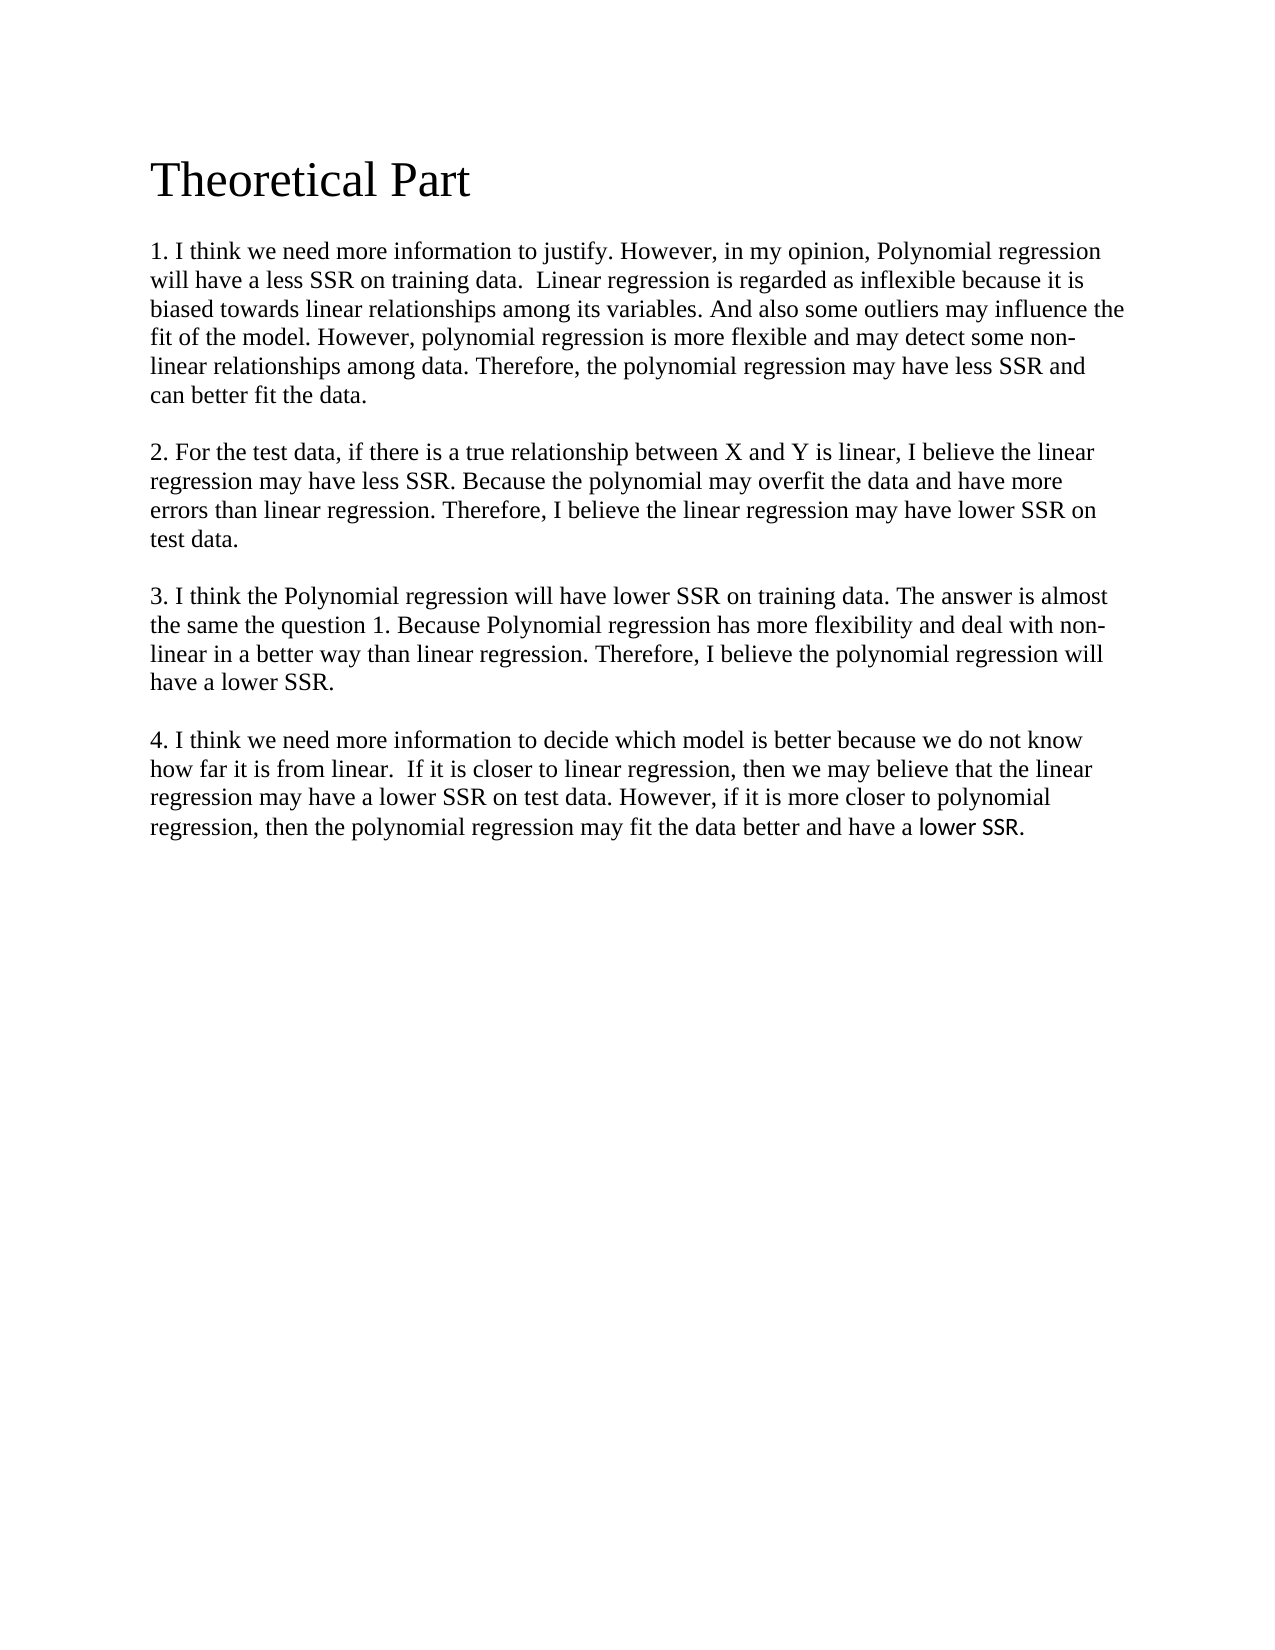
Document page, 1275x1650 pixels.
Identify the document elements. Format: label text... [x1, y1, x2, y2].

text 3. I think the Polynomial regression will have lower SSR on training data. The answer is almost the same the question 1. Because Polynomial regression has more flexibility and deal with non-linear in a better way than linear regression. Therefore, I believe the polynomial regression will have a lower SSR. [150, 581, 1125, 696]
text 2. For the test data, if there is a true relationship between X and Y is linear, I believe the linear regression may have less SSR. Because the polynomial may overfit the data and have more errors than linear regression. Therefore, I believe the linear regression may have lower SSR on test data. [150, 437, 1125, 552]
text 1. I think we need more information to justify. However, in my opinion, Polynomial regression will have a less SSR on training data. Linear regression is regarded as inflexible because it is biased towards linear relationships among its variables. And also some outliers may influence the fit of the model. However, polynomial regression is more flexible and may detect some non-linear relationships among data. Therefore, the polynomial regression may have less SSR and can better fit the data. [150, 236, 1125, 409]
text 4. I think we need more information to decide which model is better because we do not know how far it is from linear. If it is closer to linear regression, then we may believe that the linear regression may have a lower SSR on test data. However, if it is more closer to polynomial regression, then the polynomial regression may fit the data better and have a lower SSR. [150, 725, 1125, 842]
text Theoretical Part [150, 150, 1125, 207]
